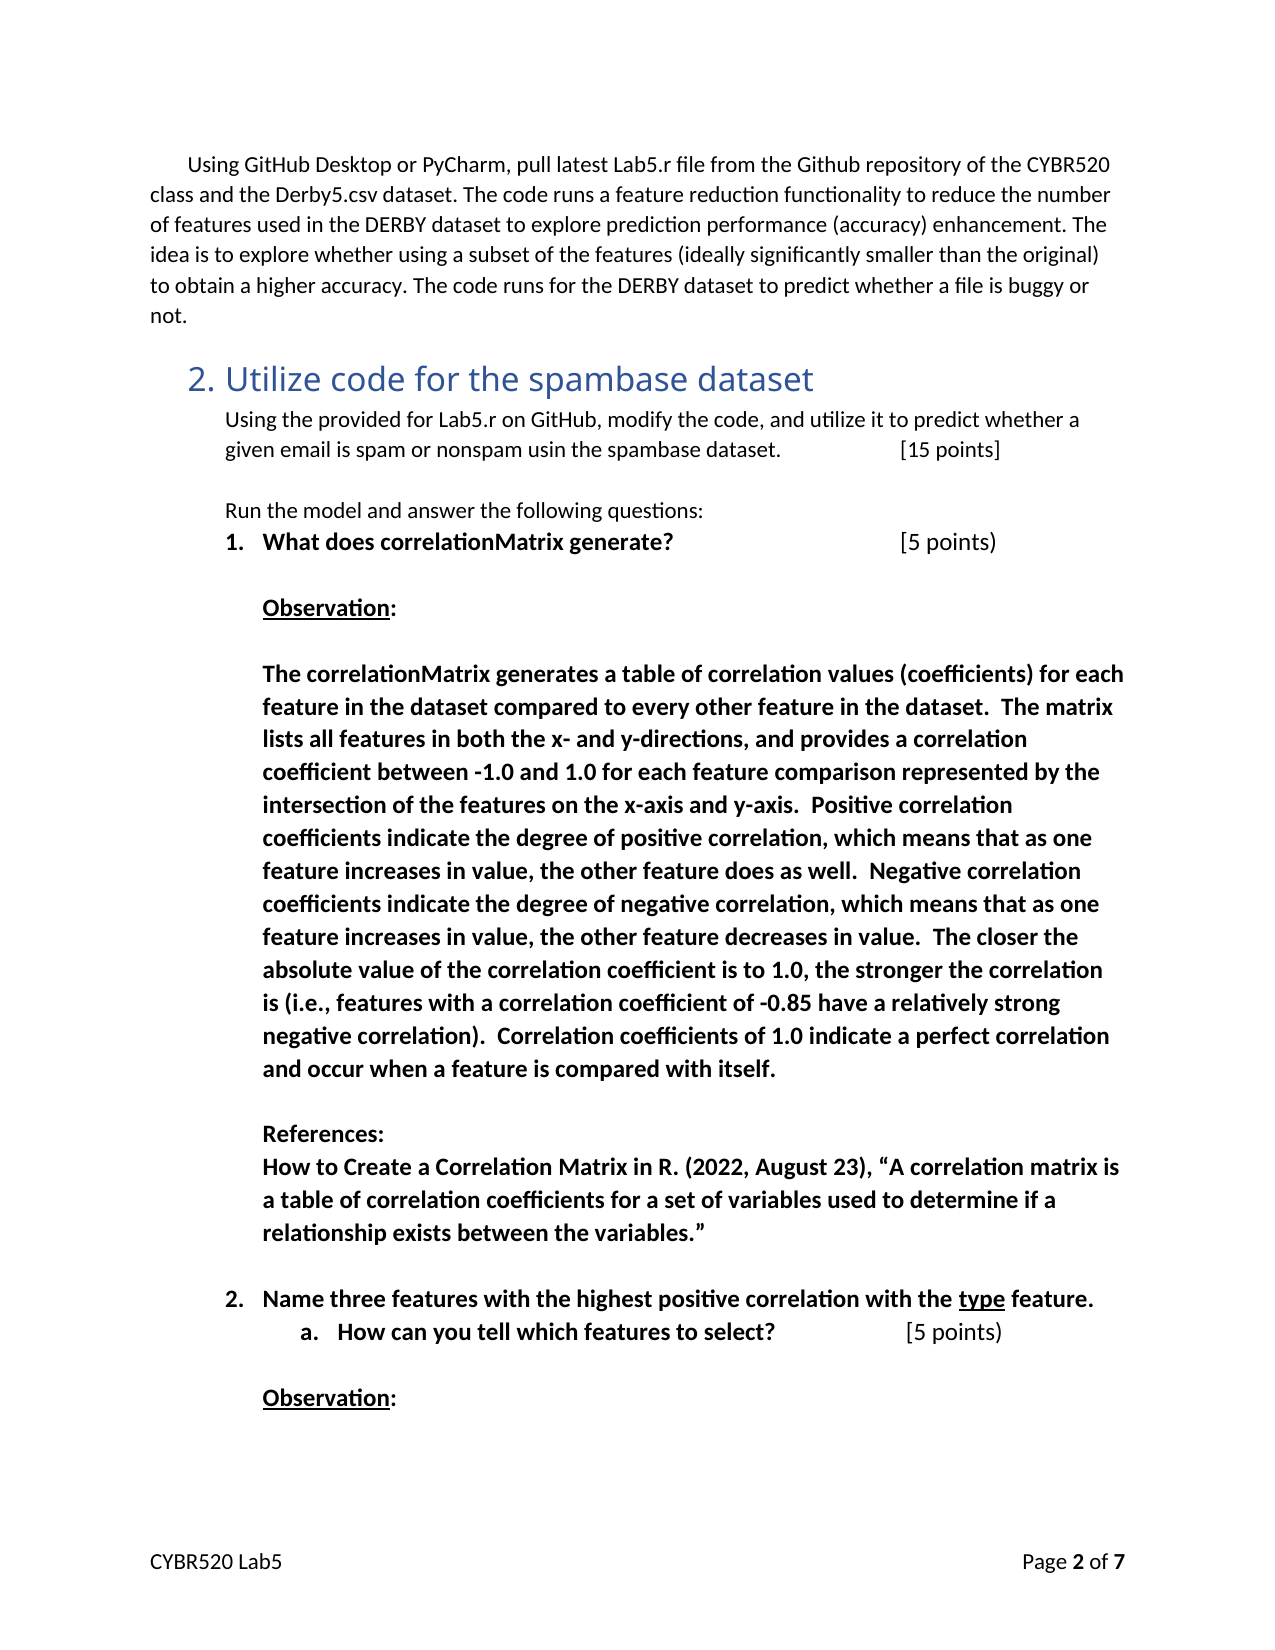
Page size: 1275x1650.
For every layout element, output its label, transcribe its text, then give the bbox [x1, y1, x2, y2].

text How to Create a Correlation Matrix in R. (2022, August 23), “A correlation matrix is a table of correlation coefficients for a set of variables used to determine if a relationship exists between the variables.” [262, 1151, 1125, 1248]
text Run the model and answer the following questions: [225, 496, 1125, 524]
text Using GitHub Desktop or PyCharm, pull latest Lab5.r file from the Github repository of the CYBR520 class and the Derby5.csv dataset. The code runs a feature reduction functionality to reduce the number of features used in the DERBY dataset to explore prediction performance (accuracy) enhancement. The idea is to explore whether using a subset of the features (ideally significantly smaller than the original) to obtain a higher accuracy. The code runs for the DERBY dataset to predict whether a file is buggy or not. [150, 150, 1125, 329]
subtitle Utilize code for the spambase dataset [187, 356, 1125, 402]
text The correlationMatrix generates a table of correlation values (coefficients) for each feature in the dataset compared to every other feature in the dataset. The matrix lists all features in both the x- and y-directions, and provides a correlation coefficient between -1.0 and 1.0 for each feature comparison represented by the intersection of the features on the x-axis and y-axis. Positive correlation coefficients indicate the degree of positive correlation, which means that as one feature increases in value, the other feature does as well. Negative correlation coefficients indicate the degree of negative correlation, which means that as one feature increases in value, the other feature decreases in value. The closer the absolute value of the correlation coefficient is to 1.0, the stronger the correlation is (i.e., features with a correlation coefficient of -0.85 have a relatively strong negative correlation). Correlation coefficients of 1.0 indicate a perfect correlation and occur when a feature is compared with itself. [262, 658, 1125, 1083]
text Using the provided for Lab5.r on GitHub, modify the code, and utilize it to predict whether a given email is spam or nonspam usin the spambase dataset. [15 points] [225, 405, 1125, 463]
list Name three features with the highest positive correlation with the type feature. [225, 1283, 1125, 1314]
text References: [262, 1118, 1125, 1149]
list What does correlationMatrix generate? [5 points) [225, 526, 1125, 557]
list How can you tell which features to select? [5 points) [300, 1316, 1125, 1347]
text Observation: [262, 592, 1125, 622]
text Observation: [262, 1382, 1125, 1412]
